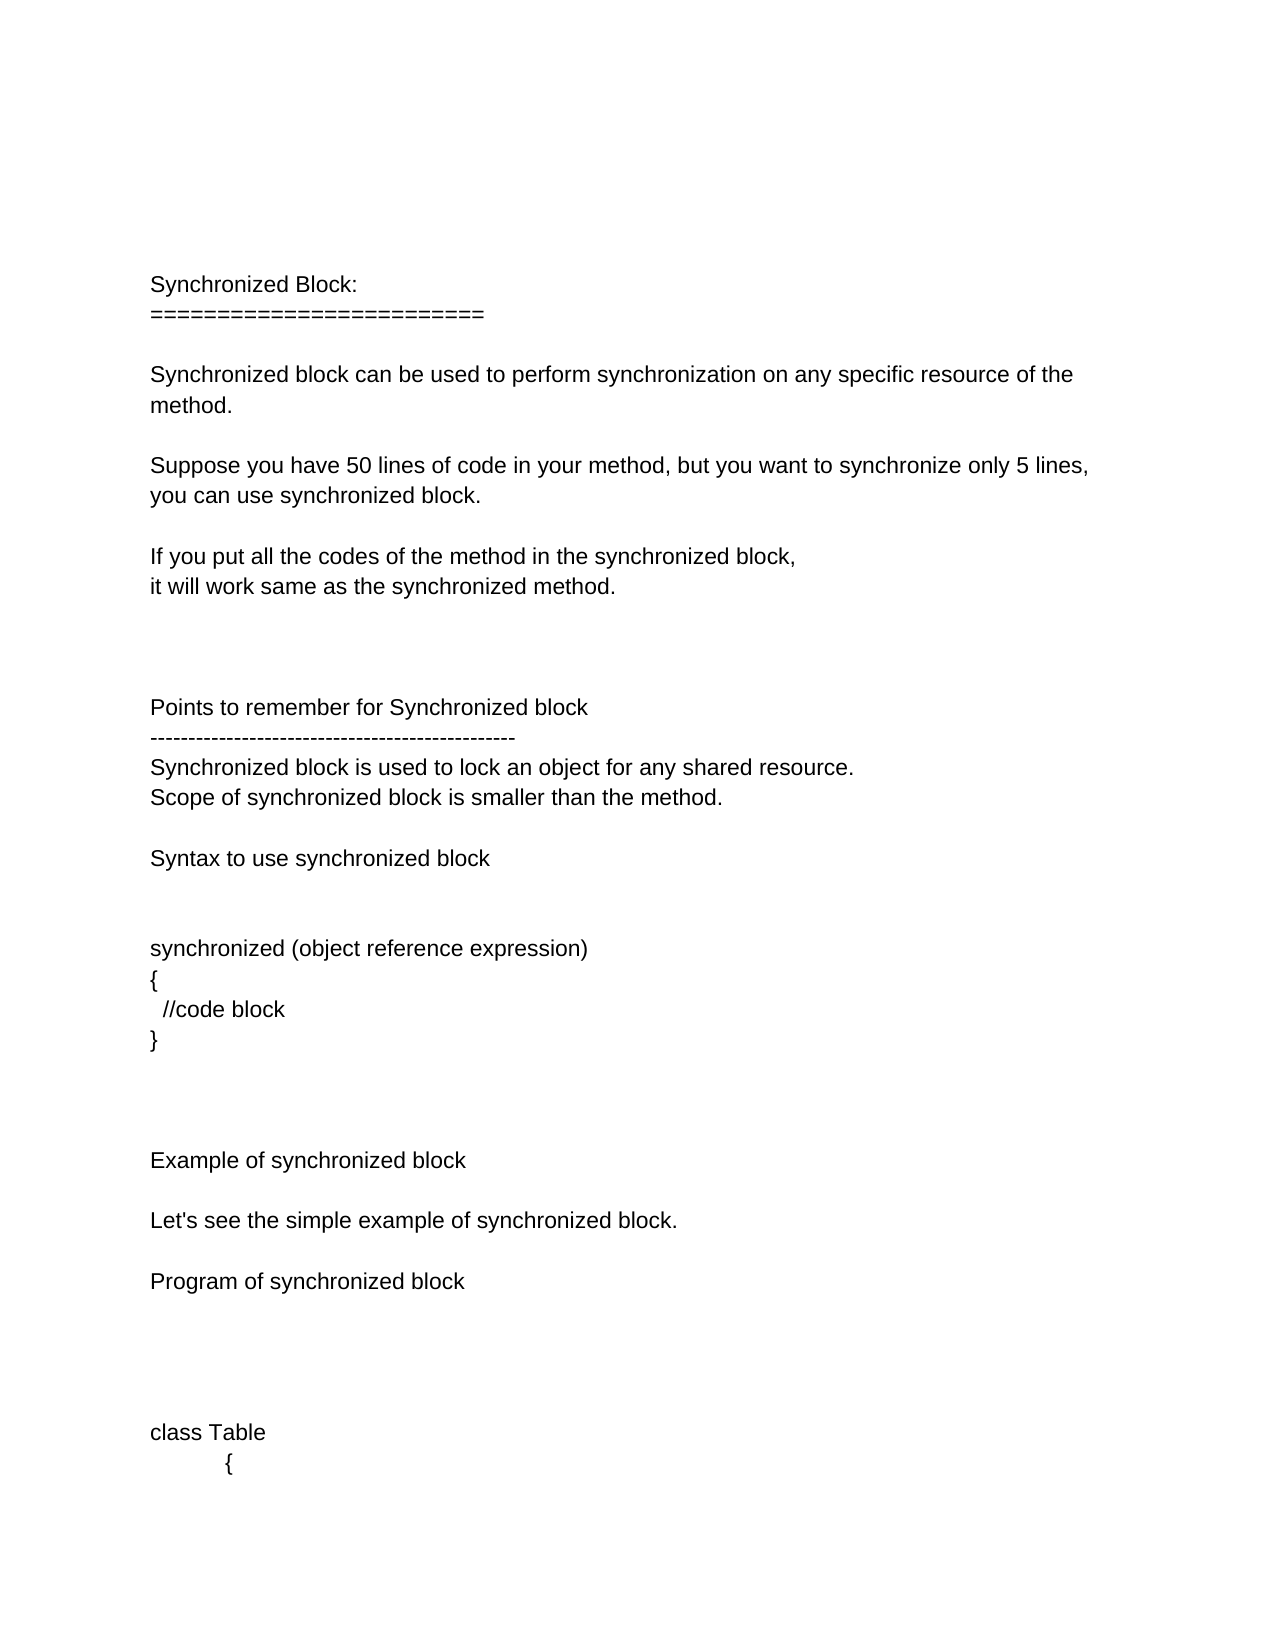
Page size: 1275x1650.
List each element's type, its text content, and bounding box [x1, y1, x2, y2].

text synchronized (object reference expression) [150, 935, 1125, 962]
text Example of synchronized block [150, 1147, 1125, 1173]
text ------------------------------------------------ [150, 724, 1125, 750]
text it will work same as the synchronized method. [150, 573, 1125, 599]
text ========================= [150, 301, 1125, 327]
text If you put all the codes of the method in the synchronized block, [150, 543, 1125, 569]
text } [150, 1026, 1125, 1052]
text Scope of synchronized block is smaller than the method. [150, 784, 1125, 811]
text Synchronized block is used to lock an object for any shared resource. [150, 754, 1125, 781]
text Synchronized block can be used to perform synchronization on any specific resource of the method. [150, 361, 1125, 418]
text Program of synchronized block [150, 1268, 1125, 1294]
text Syntax to use synchronized block [150, 845, 1125, 871]
text Synchronized Block: [150, 271, 1125, 297]
text //code block [150, 996, 1125, 1022]
text Suppose you have 50 lines of code in your method, but you want to synchronize only 5 lines, [150, 452, 1125, 478]
text Let's see the simple example of synchronized block. [150, 1207, 1125, 1234]
text { [150, 966, 1125, 992]
text Points to remember for Synchronized block [150, 694, 1125, 720]
text class Table [150, 1419, 1125, 1445]
text { [150, 1449, 1125, 1475]
text you can use synchronized block. [150, 482, 1125, 509]
